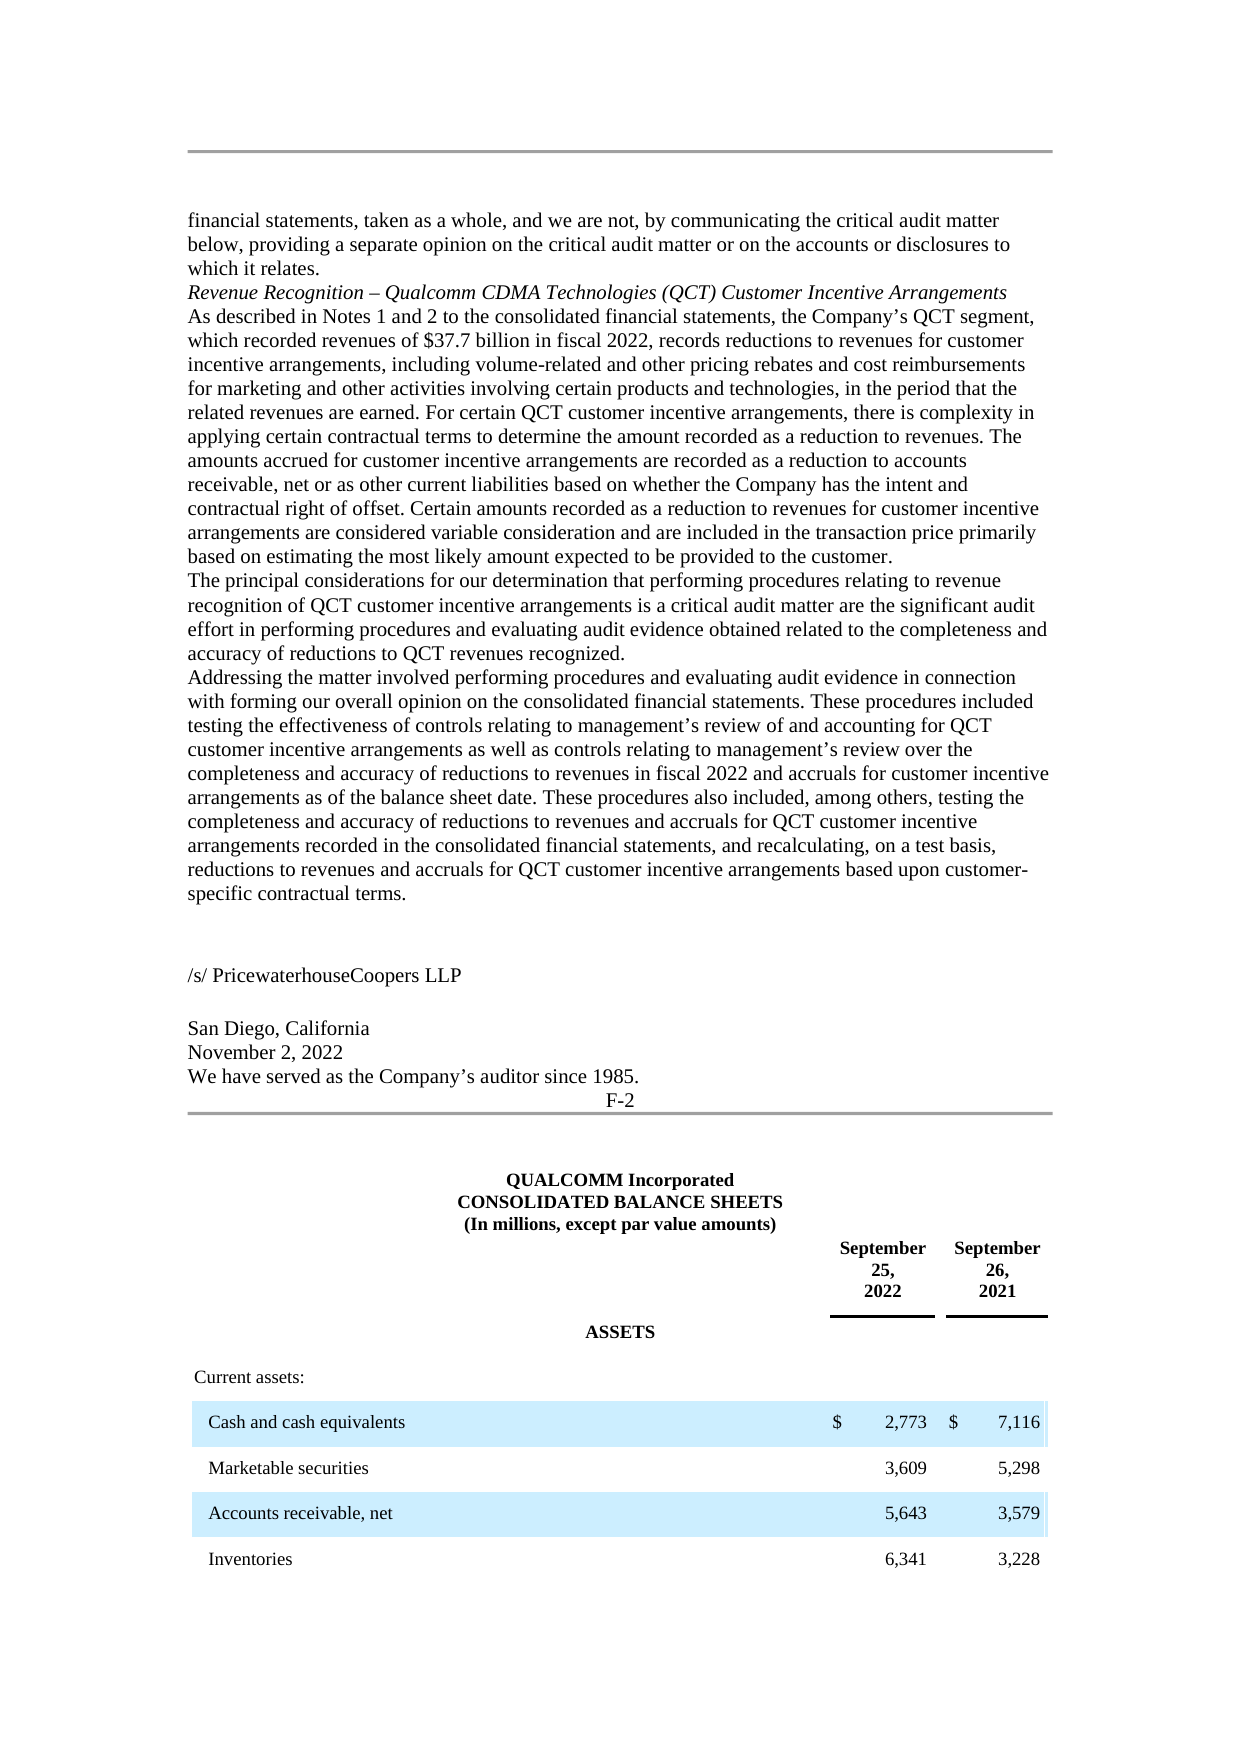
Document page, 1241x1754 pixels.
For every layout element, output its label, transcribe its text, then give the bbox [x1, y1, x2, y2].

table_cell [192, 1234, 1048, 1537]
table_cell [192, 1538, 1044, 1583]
text We have served as the Company’s auditor since 1985. [187, 1064, 1053, 1088]
text November 2, 2022 [187, 1040, 1053, 1064]
text CONSOLIDATED BALANCE SHEETS [187, 1191, 1053, 1212]
text As described in Notes 1 and 2 to the consolidated financial statements, the Company’s QCT segment, which recorded revenues of $37.7 billion in fiscal 2022, records reductions to revenues for customer incentive arrangements, including volume-related and other pricing rebates and cost reimbursements for marketing and other activities involving certain products and technologies, in the period that the related revenues are earned. For certain QCT customer incentive arrangements, there is complexity in applying certain contractual terms to determine the amount recorded as a reduction to revenues. The amounts accrued for customer incentive arrangements are recorded as a reduction to accounts receivable, net or as other current liabilities based on whether the Company has the intent and contractual right of offset. Certain amounts recorded as a reduction to revenues for customer incentive arrangements are considered variable consideration and are included in the transaction price primarily based on estimating the most likely amount expected to be provided to the customer. [187, 304, 1053, 568]
text The principal considerations for our determination that performing procedures relating to revenue recognition of QCT customer incentive arrangements is a critical audit matter are the significant audit effort in performing procedures and evaluating audit evidence obtained related to the completeness and accuracy of reductions to QCT revenues recognized. [187, 568, 1053, 665]
text San Diego, California [187, 1016, 1053, 1040]
text financial statements, taken as a whole, and we are not, by communicating the critical audit matter below, providing a separate opinion on the critical audit matter or on the accounts or disclosures to which it relates. [187, 207, 1053, 280]
text /s/ PricewaterhouseCoopers LLP [187, 963, 1053, 987]
text (In millions, except par value amounts) [187, 1212, 1053, 1234]
text QUALCOMM Incorporated [187, 1169, 1053, 1191]
text Addressing the matter involved performing procedures and evaluating audit evidence in connection with forming our overall opinion on the consolidated financial statements. These procedures included testing the effectiveness of controls relating to management’s review of and accounting for QCT customer incentive arrangements as well as controls relating to management’s review over the completeness and accuracy of reductions to revenues in fiscal 2022 and accruals for customer incentive arrangements as of the balance sheet date. These procedures also included, among others, testing the completeness and accuracy of reductions to revenues and accruals for QCT customer incentive arrangements recorded in the consolidated financial statements, and recalculating, on a test basis, reductions to revenues and accruals for QCT customer incentive arrangements based upon customer-specific contractual terms. [187, 665, 1053, 905]
text Revenue Recognition – Qualcomm CDMA Technologies (QCT) Customer Incentive Arrangements [187, 280, 1053, 304]
text F-2 [187, 1088, 1053, 1111]
